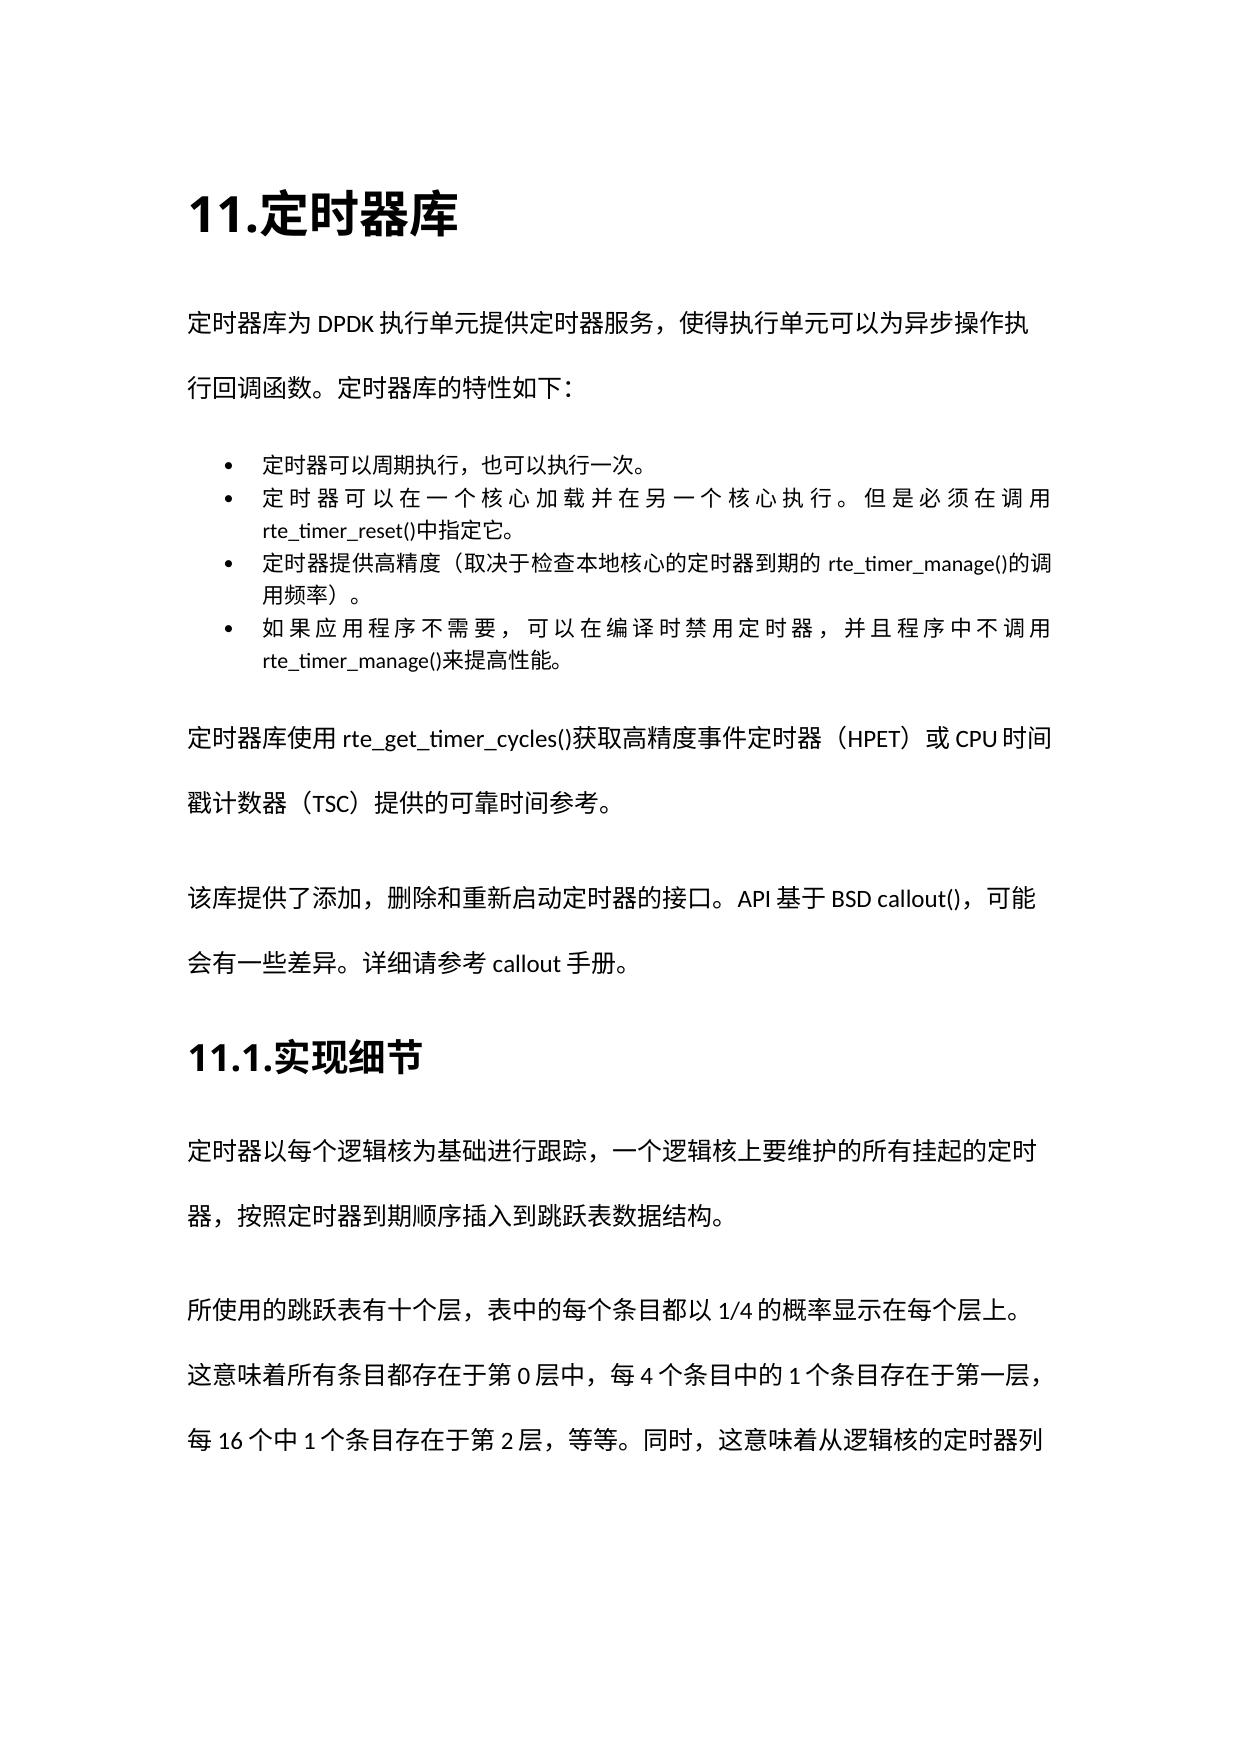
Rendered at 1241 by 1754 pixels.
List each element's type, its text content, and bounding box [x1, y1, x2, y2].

subtitle 11.定时器库 [187, 162, 1053, 259]
list 定时器可以在一个核心加载并在另一个核心执行。但是必须在调用rte_timer_reset()中指定它。 [225, 480, 1053, 545]
text 定时器以每个逻辑核为基础进行跟踪，一个逻辑核上要维护的所有挂起的定时器，按照定时器到期顺序插入到跳跃表数据结构。 [187, 1117, 1053, 1247]
subtitle 11.1.实现细节 [187, 1023, 1053, 1088]
text 该库提供了添加，删除和重新启动定时器的接口。API基于BSD callout()，可能会有一些差异。详细请参考callout手册。 [187, 864, 1053, 994]
list 定时器可以周期执行，也可以执行一次。 [225, 448, 1053, 480]
list 如果应用程序不需要，可以在编译时禁用定时器，并且程序中不调用rte_timer_manage()来提高性能。 [225, 610, 1053, 675]
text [187, 1276, 1053, 1471]
text 定时器库使用rte_get_timer_cycles()获取高精度事件定时器（HPET）或CPU时间戳计数器（TSC）提供的可靠时间参考。 [187, 704, 1053, 834]
text 定时器库为DPDK执行单元提供定时器服务，使得执行单元可以为异步操作执行回调函数。定时器库的特性如下： [187, 289, 1053, 419]
list 定时器提供高精度（取决于检查本地核心的定时器到期的rte_timer_manage()的调用频率）。 [225, 545, 1053, 610]
